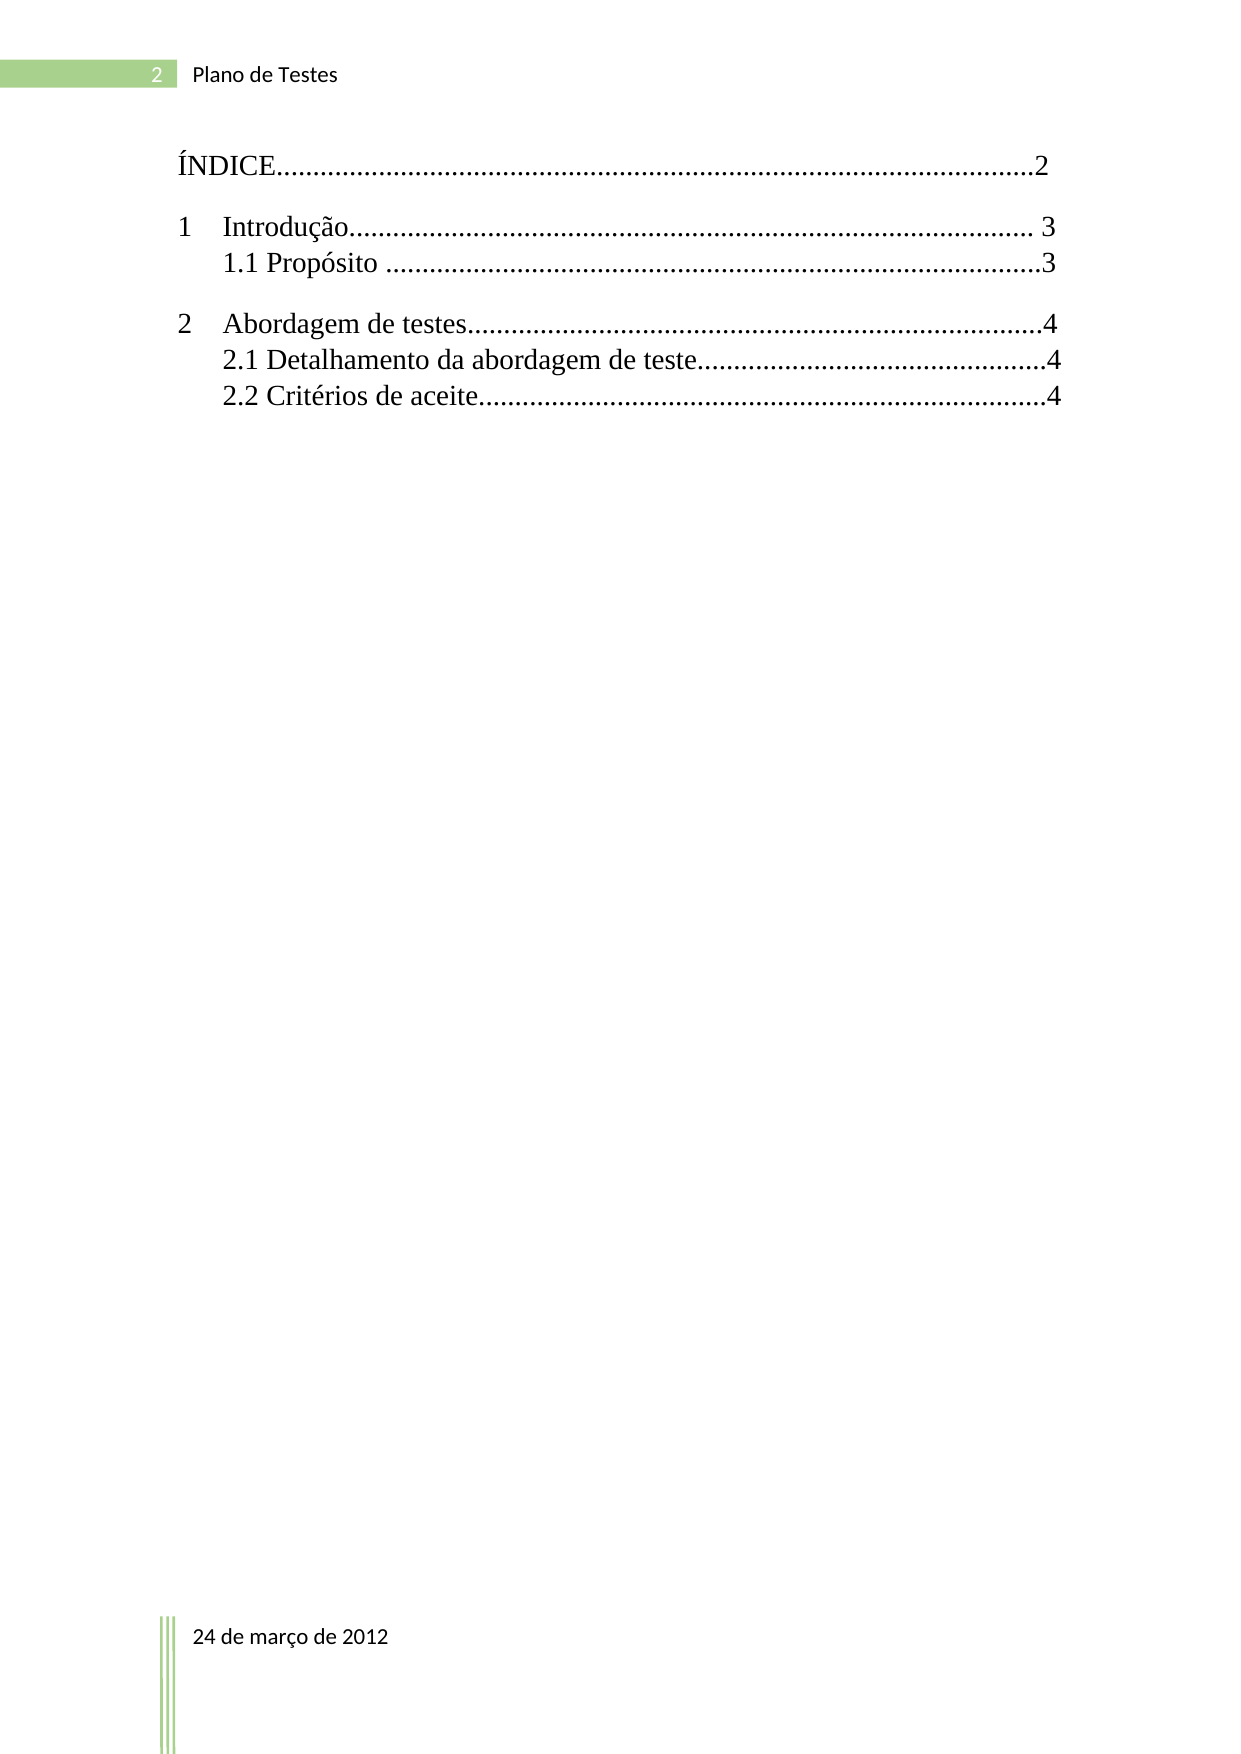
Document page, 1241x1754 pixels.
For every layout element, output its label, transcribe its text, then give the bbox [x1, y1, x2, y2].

subtitle Abordagem de testes...............................................................................4 2.1 Detalhamento da abordagem de teste................................................4 2.2 Critérios de aceite..............................................................................4 [177, 306, 1063, 412]
subtitle ÍNDICE........................................................................................................2 [177, 148, 1063, 181]
subtitle Introdução.............................................................................................. 3 1.1 Propósito ..........................................................................................3 [177, 209, 1063, 278]
